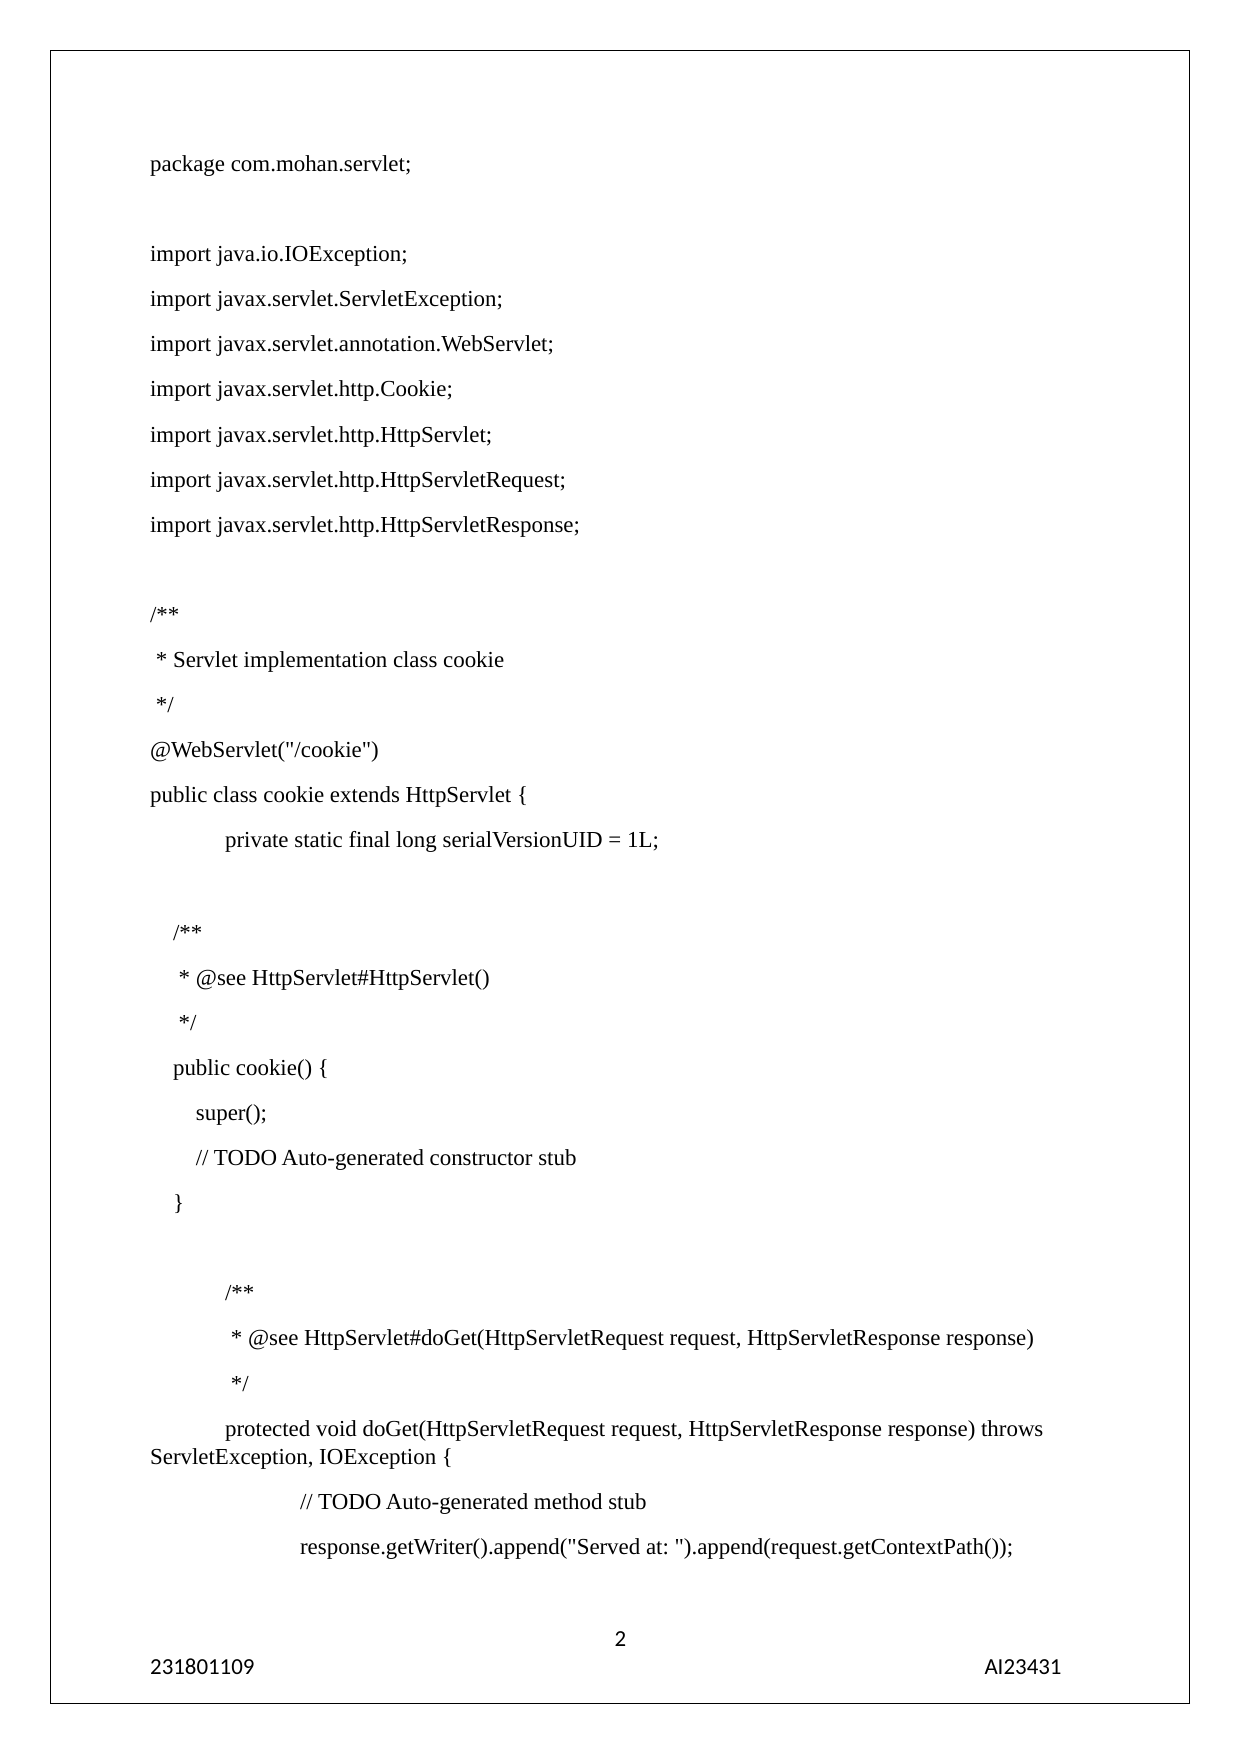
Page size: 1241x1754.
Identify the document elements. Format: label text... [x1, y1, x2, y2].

text import javax.servlet.http.HttpServletRequest; [150, 466, 1090, 492]
text // TODO Auto-generated constructor stub [150, 1144, 1090, 1170]
text /** [150, 1279, 1090, 1306]
text */ [150, 1009, 1090, 1035]
text private static final long serialVersionUID = 1L; [150, 827, 1090, 853]
text protected void doGet(HttpServletRequest request, HttpServletResponse response) throws ServletException, IOException { [150, 1415, 1090, 1469]
text */ [150, 1369, 1090, 1396]
text * @see HttpServlet#doGet(HttpServletRequest request, HttpServletResponse response) [150, 1324, 1090, 1351]
text public class cookie extends HttpServlet { [150, 781, 1090, 808]
text @WebServlet("/cookie") [150, 736, 1090, 763]
text import javax.servlet.http.HttpServlet; [150, 421, 1090, 447]
text /** [150, 601, 1090, 627]
text /** [150, 918, 1090, 945]
text * @see HttpServlet#HttpServlet() [150, 964, 1090, 990]
text import javax.servlet.ServletException; [150, 285, 1090, 312]
text import java.io.IOException; [150, 240, 1090, 267]
text import javax.servlet.http.Cookie; [150, 376, 1090, 402]
text public cookie() { [150, 1054, 1090, 1080]
text } [150, 1189, 1090, 1216]
text super(); [150, 1099, 1090, 1125]
text package com.mohan.servlet; [150, 150, 1090, 176]
text response.getWriter().append("Served at: ").append(request.getContextPath()); [150, 1533, 1090, 1560]
text // TODO Auto-generated method stub [150, 1488, 1090, 1514]
text import javax.servlet.annotation.WebServlet; [150, 330, 1090, 357]
text import javax.servlet.http.HttpServletResponse; [150, 511, 1090, 537]
text * Servlet implementation class cookie [150, 646, 1090, 672]
text */ [150, 691, 1090, 718]
